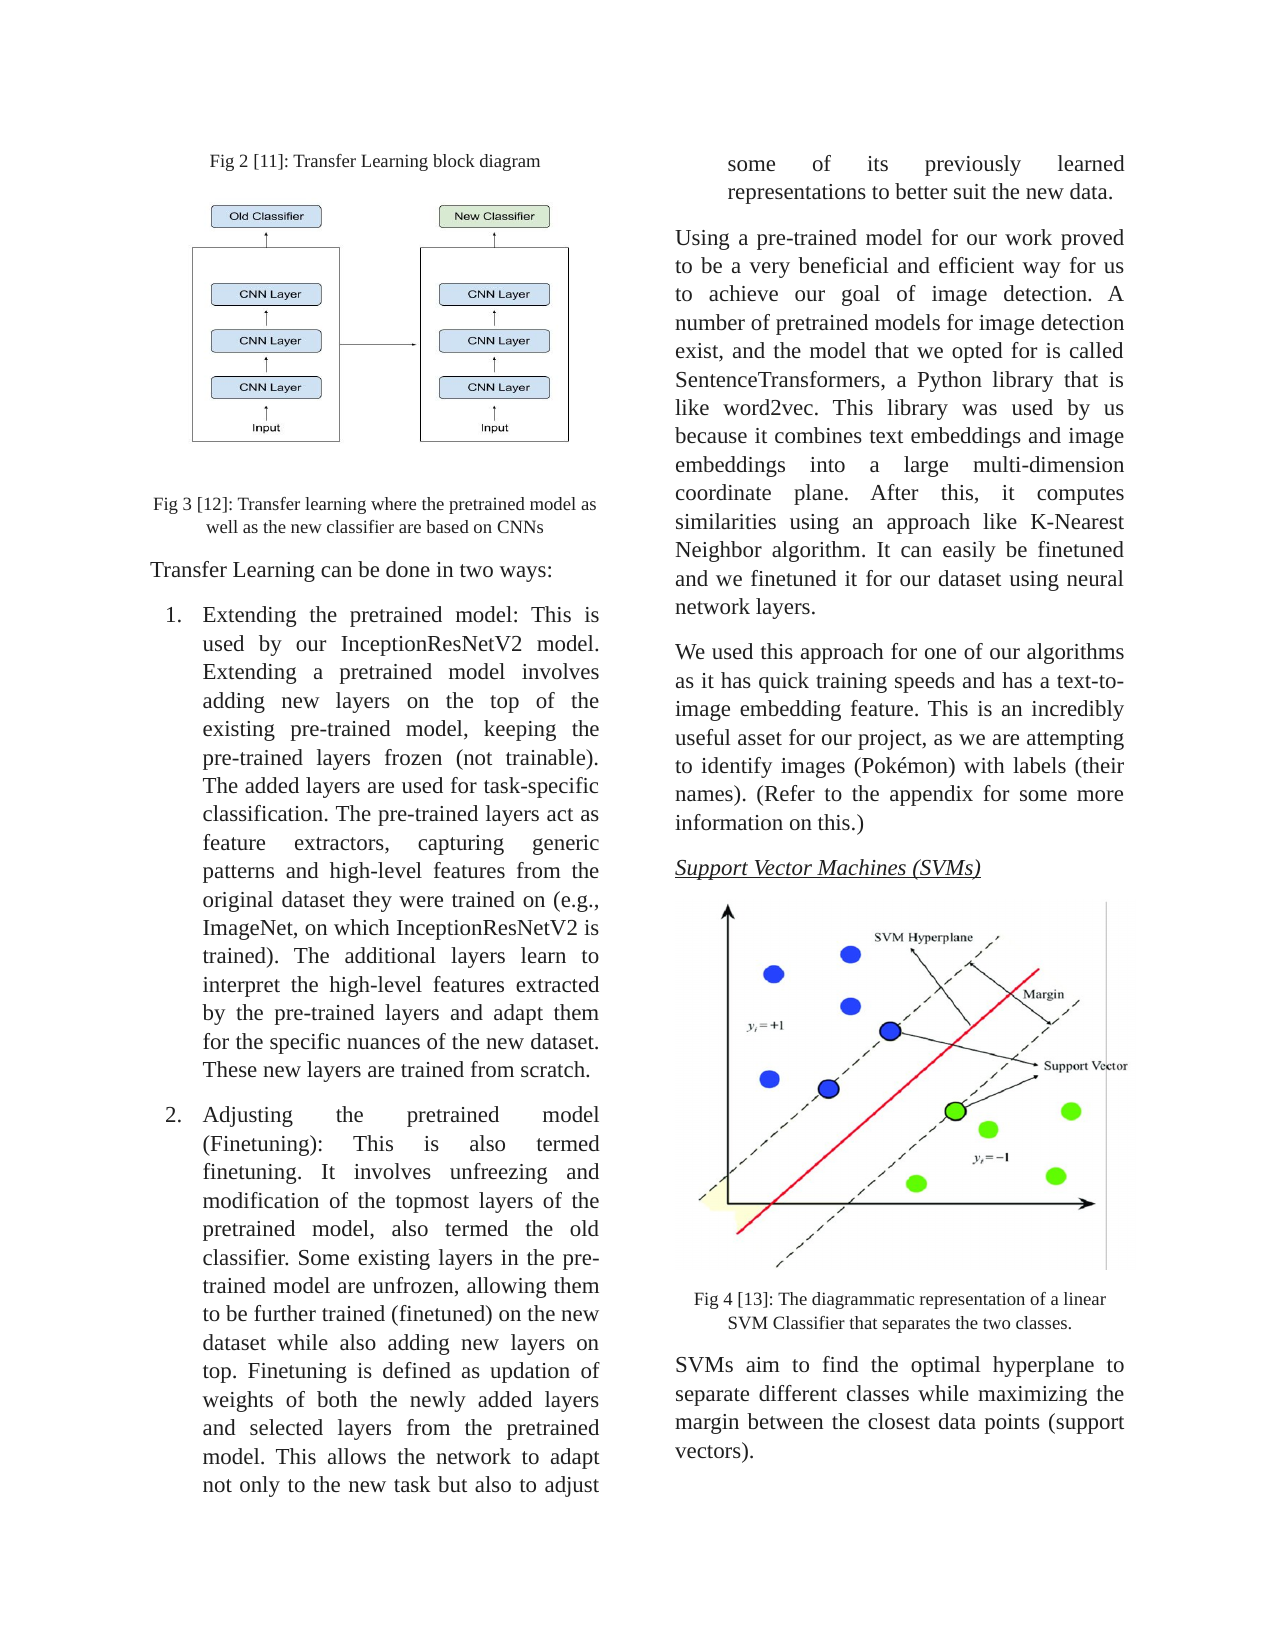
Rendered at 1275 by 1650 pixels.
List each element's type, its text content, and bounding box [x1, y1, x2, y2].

list Extending the pretrained model: This is used by our InceptionResNetV2 model. Extending a pretrained model involves adding new layers on the top of the existing pre-trained model, keeping the pre-trained layers frozen (not trainable). The added layers are used for task-specific classification. The pre-trained layers act as feature extractors, capturing generic patterns and high-level features from the original dataset they were trained on (e.g., ImageNet, on which InceptionResNetV2 is trained). The additional layers learn to interpret the high-level features extracted by the pre-trained layers and adapt them for the specific nuances of the new dataset. These new layers are trained from scratch. [165, 601, 600, 1083]
list Adjusting the pretrained model (Finetuning): This is also termed finetuning. It involves unfreezing and modification of the topmost layers of the pretrained model, also termed the old classifier. Some existing layers in the pre-trained model are unfrozen, allowing them to be further trained (finetuned) on the new dataset while also adding new layers on top. Finetuning is defined as updation of weights of both the newly added layers and selected layers from the pretrained model. This allows the network to adapt not only to the new task but also to adjust some of its previously learned representations to better suit the new data. [165, 1101, 600, 1497]
picture [150, 190, 633, 475]
picture [675, 899, 1136, 1270]
text We used this approach for one of our algorithms as it has quick training speeds and has a text-to-image embedding feature. This is an incredibly useful asset for our project, as we are attempting to identify images (Pokémon) with labels (their names). (Refer to the appendix for some more information on this.) [675, 638, 1125, 835]
text Using a pre-trained model for our work proved to be a very beneficial and efficient way for us to achieve our goal of image detection. A number of pretrained models for image detection exist, and the model that we opted for is called SentenceTransformers, a Python library that is like word2vec. This library was used by us because it combines text embeddings and image embeddings into a large multi-dimension coordinate plane. After this, it computes similarities using an approach like K-Nearest Neighbor algorithm. It can easily be finetuned and we finetuned it for our dataset using neural network layers. [675, 223, 1125, 619]
text Support Vector Machines (SVMs) [675, 854, 1125, 880]
text SVMs aim to find the optimal hyperplane to separate different classes while maximizing the margin between the closest data points (support vectors). [675, 1351, 1125, 1463]
text Fig 2 [11]: Transfer Learning block diagram [150, 150, 600, 172]
text Fig 4 [13]: The diagrammatic representation of a linear SVM Classifier that separates the two classes. [675, 1288, 1125, 1333]
text Fig 3 [12]: Transfer learning where the pretrained model as well as the new classifier are based on CNNs [150, 493, 600, 538]
text Transfer Learning can be done in two ways: [150, 556, 600, 583]
